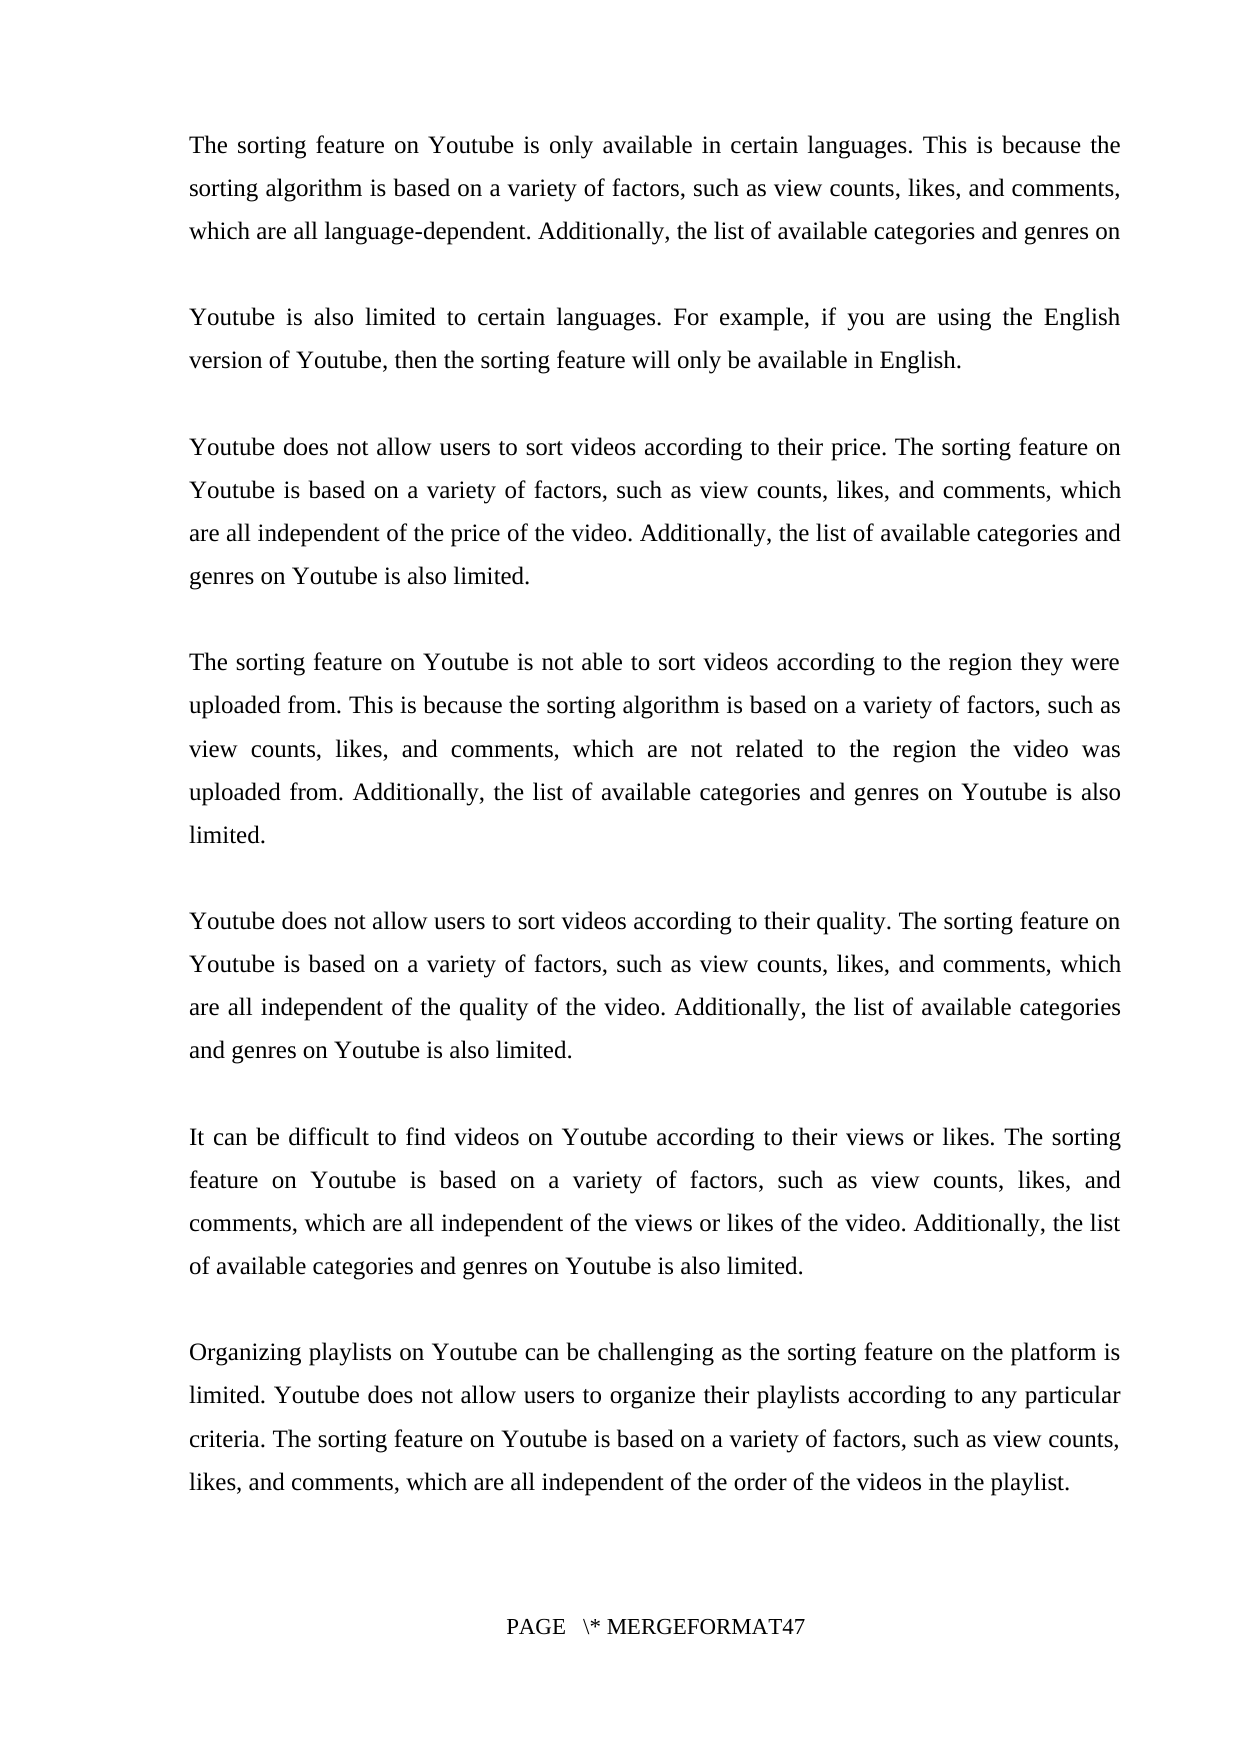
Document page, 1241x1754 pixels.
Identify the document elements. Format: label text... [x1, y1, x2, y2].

text The sorting feature on Youtube is only available in certain languages. This is because the sorting algorithm is based on a variety of factors, such as view counts, likes, and comments, which are all language-dependent. Additionally, the list of available categories and genres on [189, 130, 1122, 245]
text Organizing playlists on Youtube can be challenging as the sorting feature on the platform is limited. Youtube does not allow users to organize their playlists according to any particular criteria. The sorting feature on Youtube is based on a variety of factors, such as view counts, likes, and comments, which are all independent of the order of the videos in the playlist. [189, 1337, 1122, 1496]
text Youtube does not allow users to sort videos according to their price. The sorting feature on Youtube is based on a variety of factors, such as view counts, likes, and comments, which are all independent of the price of the video. Additionally, the list of available categories and genres on Youtube is also limited. [189, 432, 1122, 590]
text Youtube is also limited to certain languages. For example, if you are using the English version of Youtube, then the sorting feature will only be available in English. [189, 302, 1122, 374]
text It can be difficult to find videos on Youtube according to their views or likes. The sorting feature on Youtube is based on a variety of factors, such as view counts, likes, and comments, which are all independent of the views or likes of the video. Additionally, the list of available categories and genres on Youtube is also limited. [189, 1122, 1122, 1280]
text The sorting feature on Youtube is not able to sort videos according to the region they were uploaded from. This is because the sorting algorithm is based on a variety of factors, such as view counts, likes, and comments, which are not related to the region the video was uploaded from. Additionally, the list of available categories and genres on Youtube is also limited. [189, 647, 1122, 849]
text Youtube does not allow users to sort videos according to their quality. The sorting feature on Youtube is based on a variety of factors, such as view counts, likes, and comments, which are all independent of the quality of the video. Additionally, the list of available categories and genres on Youtube is also limited. [189, 906, 1122, 1064]
